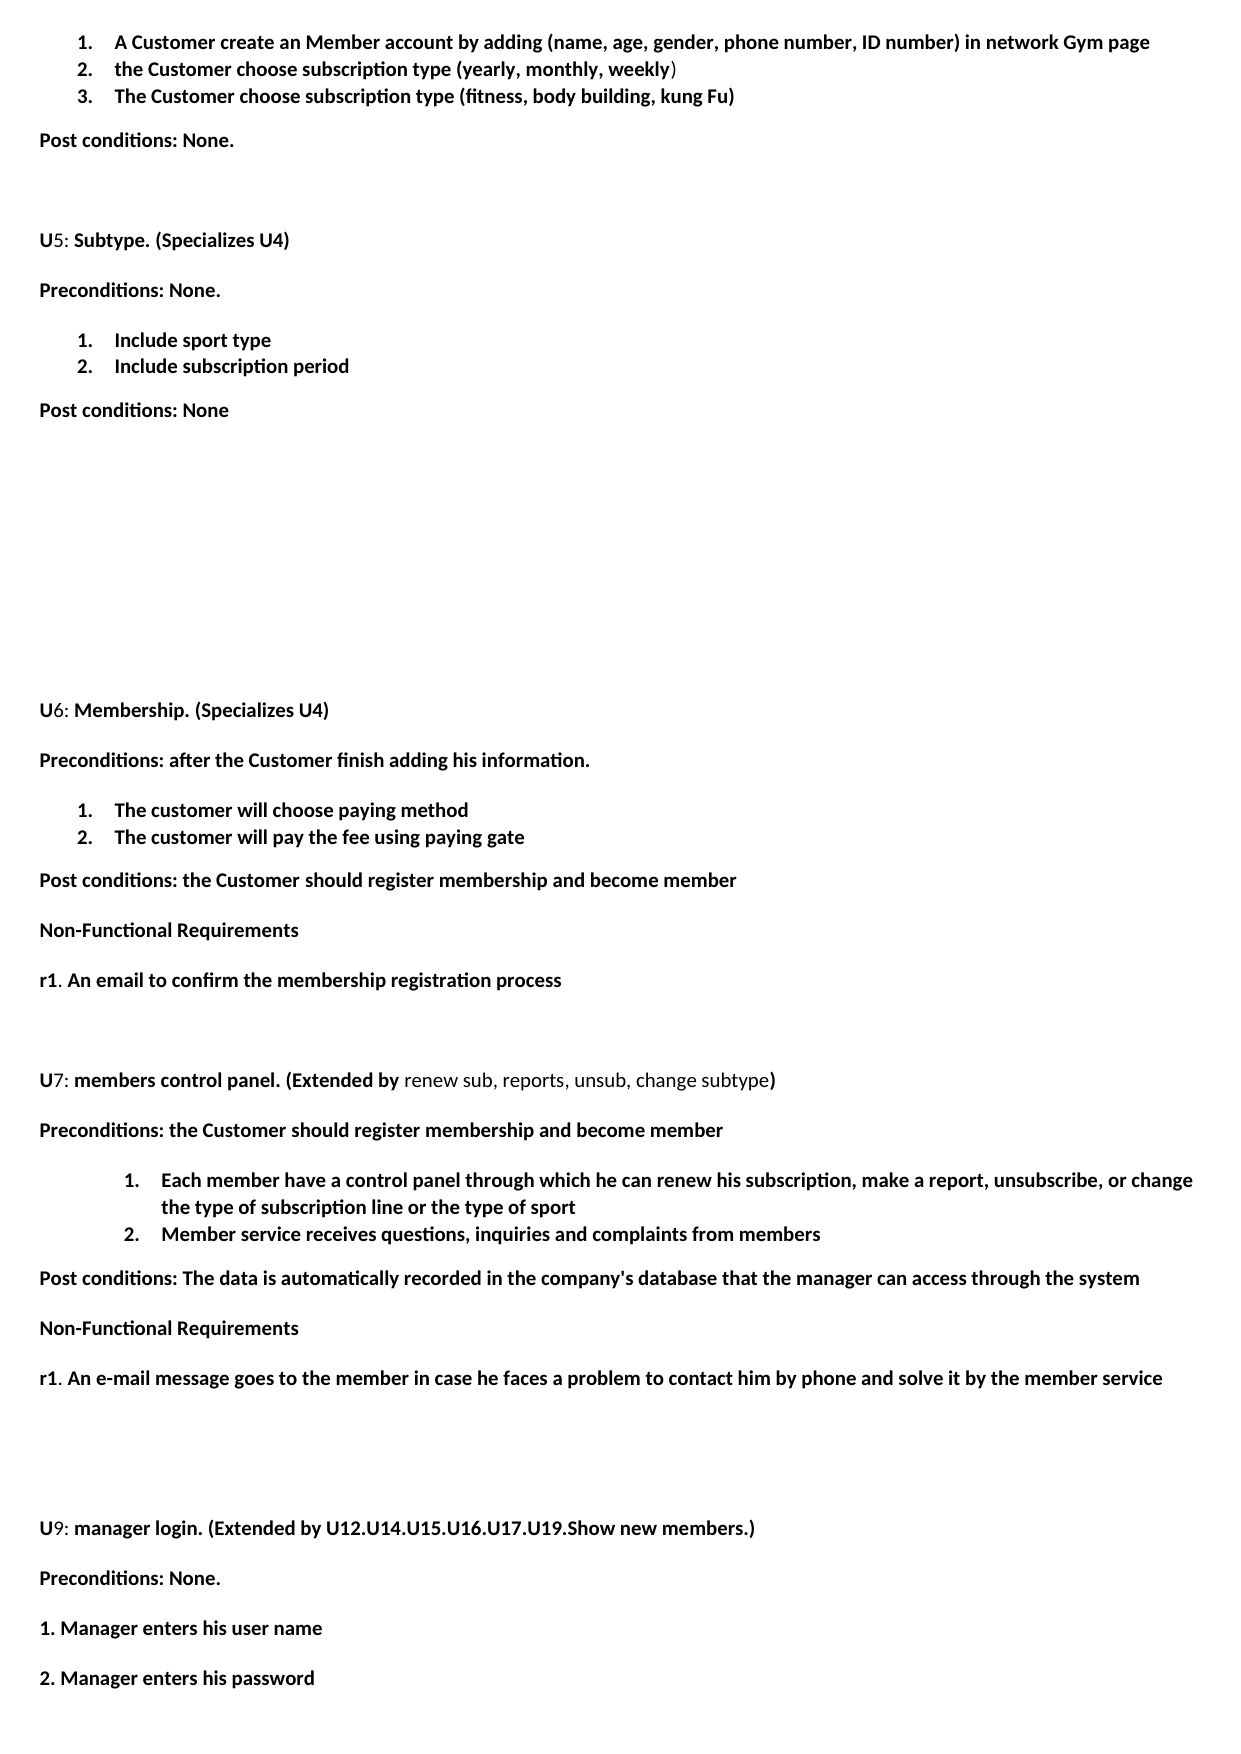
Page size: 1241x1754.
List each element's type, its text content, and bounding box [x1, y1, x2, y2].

text Post conditions: The data is automatically recorded in the company's database that the manager can access through the system [39, 1265, 1194, 1290]
list the Customer choose subscription type (yearly, monthly, weekly) [77, 56, 1194, 82]
text Non-Functional Requirements [39, 918, 1194, 943]
text 2. Manager enters his password [39, 1665, 1194, 1690]
text U7: members control panel. (Extended by renew sub, reports, unsub, change subtype) [39, 1068, 1194, 1093]
text U9: manager login. (Extended by U12.U14.U15.U16.U17.U19.Show new members.) [39, 1515, 1194, 1540]
text Preconditions: after the Customer finish adding his information. [39, 747, 1194, 773]
list Include sport type [77, 327, 1194, 352]
text r1. An e-mail message goes to the member in case he faces a problem to contact him by phone and solve it by the member service [39, 1365, 1194, 1390]
text Post conditions: None. [39, 127, 1194, 152]
text Preconditions: the Customer should register membership and become member [39, 1118, 1194, 1143]
list The Customer choose subscription type (fitness, body building, kung Fu) [77, 83, 1194, 109]
list A Customer create an Member account by adding (name, age, gender, phone number, ID number) in network Gym page [77, 29, 1194, 55]
text Non-Functional Requirements [39, 1315, 1194, 1340]
list The customer will choose paying method [77, 797, 1194, 823]
list Include subscription period [77, 354, 1194, 379]
list Member service receives questions, inquiries and complaints from members [124, 1221, 1194, 1247]
text U6: Membership. (Specializes U4) [39, 697, 1194, 723]
text Preconditions: None. [39, 277, 1194, 302]
text Post conditions: None [39, 397, 1194, 423]
list The customer will pay the fee using paying gate [77, 824, 1194, 849]
text Post conditions: the Customer should register membership and become member [39, 868, 1194, 893]
text r1. An email to confirm the membership registration process [39, 968, 1194, 993]
text 1. Manager enters his user name [39, 1615, 1194, 1640]
text Preconditions: None. [39, 1565, 1194, 1590]
text U5: Subtype. (Specializes U4) [39, 227, 1194, 252]
list Each member have a control panel through which he can renew his subscription, make a report, unsubscribe, or change the type of subscription line or the type of sport [124, 1168, 1194, 1220]
